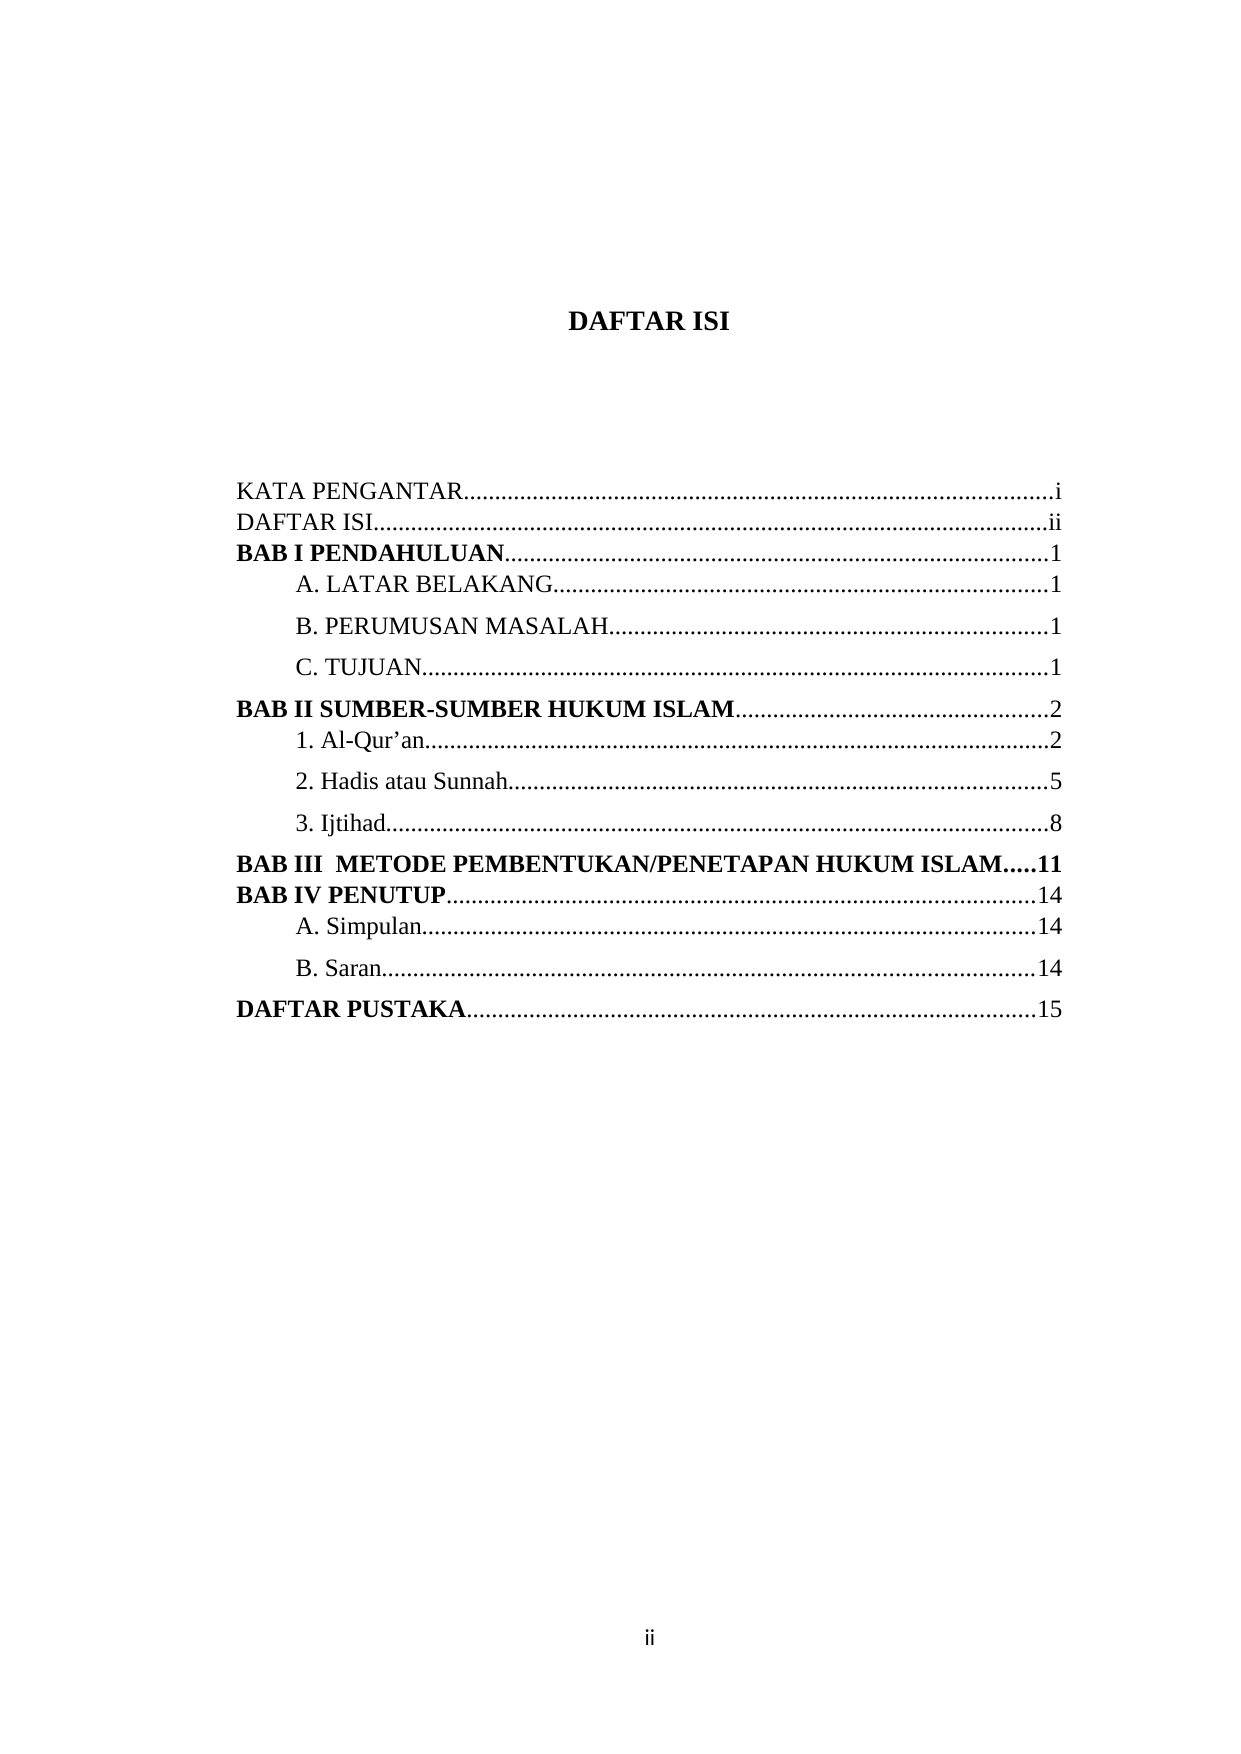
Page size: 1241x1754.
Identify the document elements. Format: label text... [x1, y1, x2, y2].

subtitle DAFTAR ISI [235, 304, 1063, 337]
